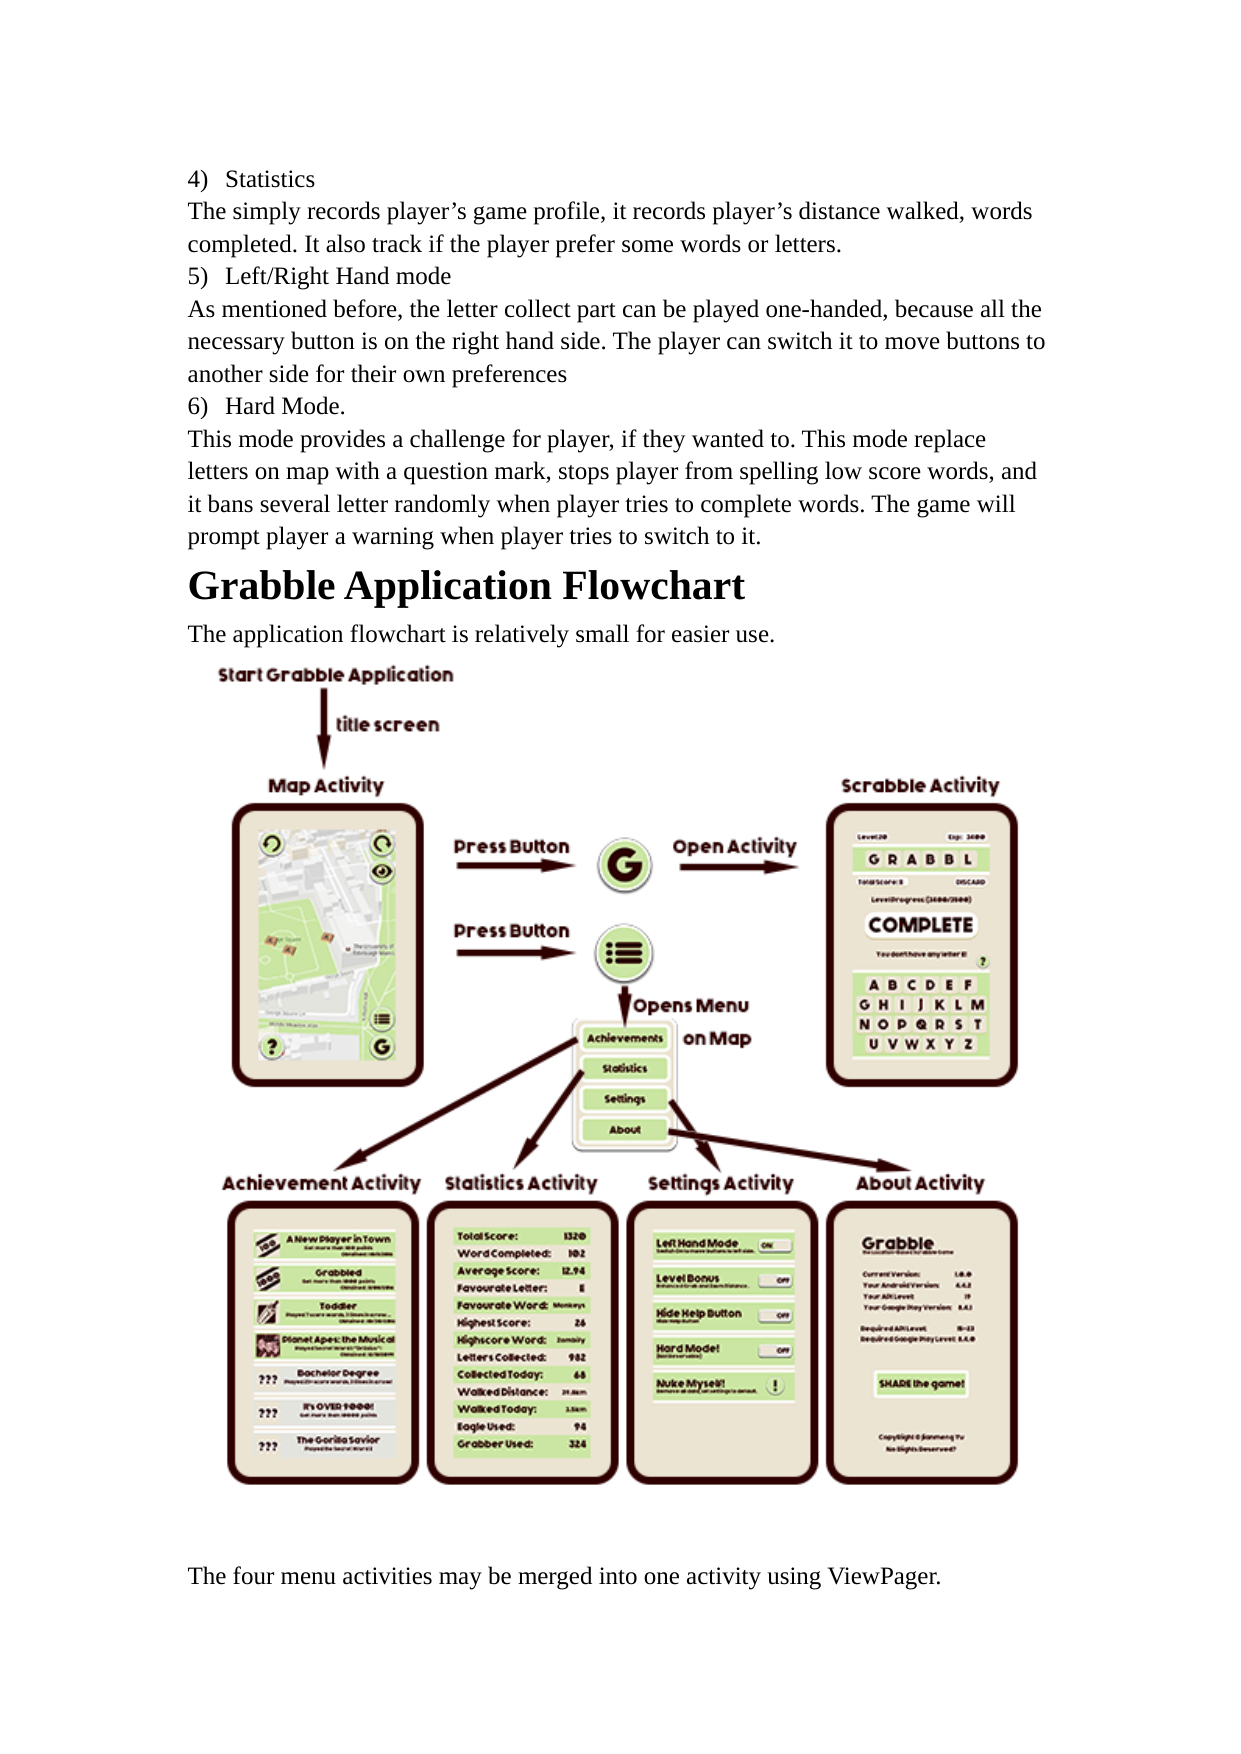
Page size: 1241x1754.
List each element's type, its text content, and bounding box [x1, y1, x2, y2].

text The application flowchart is relatively small for easier use. [187, 617, 1053, 649]
text As mentioned before, the letter collect part can be played one-handed, because all the necessary button is on the right hand side. The player can switch it to move buttons to another side for their own preferences [187, 292, 1053, 389]
text This mode provides a challenge for player, if they wanted to. This mode replace letters on map with a question mark, stops player from spelling low score words, and it bans several letter randomly when player tries to complete words. The game will prompt player a warning when player tries to switch to it. [187, 422, 1053, 552]
text The simply records player’s game profile, it records player’s distance walked, words completed. It also track if the player prefer some words or letters. [187, 194, 1053, 259]
text The four menu activities may be merged into one activity using ViewPager. [187, 1559, 1053, 1592]
list Hard Mode. [187, 389, 1053, 422]
list Statistics [187, 162, 1053, 194]
list Left/Right Hand mode [187, 259, 1053, 292]
text Grabble Application Flowchart [187, 552, 1053, 617]
picture [187, 649, 1054, 1541]
